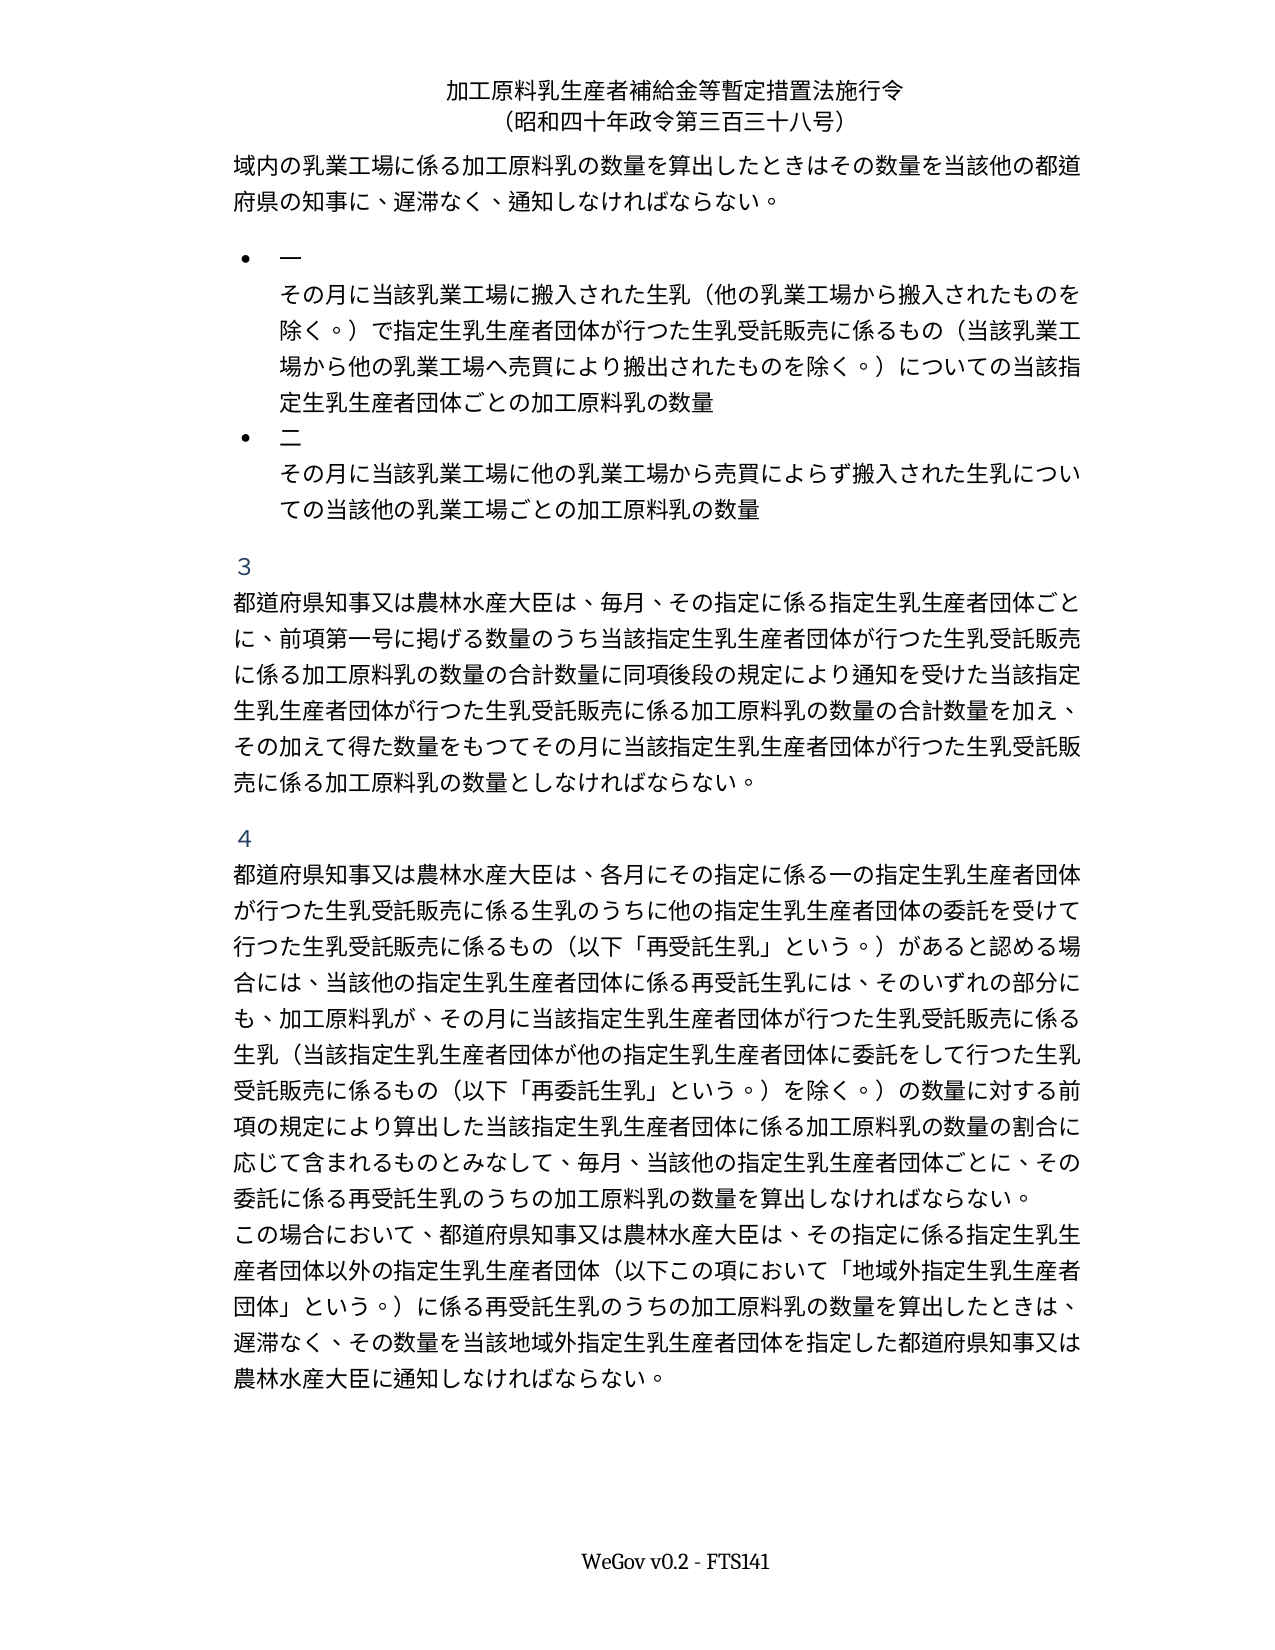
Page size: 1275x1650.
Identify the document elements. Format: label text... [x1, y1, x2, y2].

list 二 その月に当該乳業工場に他の乳業工場から売買によらず搬入された生乳についての当該他の乳業工場ごとの加工原料乳の数量 [242, 422, 1087, 526]
subtitle ３ [233, 551, 1087, 582]
subtitle ４ [233, 823, 1087, 855]
text 都道府県知事又は農林水産大臣は、毎月、その指定に係る指定生乳生産者団体ごとに、前項第一号に掲げる数量のうち当該指定生乳生産者団体が行つた生乳受託販売に係る加工原料乳の数量の合計数量に同項後段の規定により通知を受けた当該指定生乳生産者団体が行つた生乳受託販売に係る加工原料乳の数量の合計数量を加え、その加えて得た数量をもつてその月に当該指定生乳生産者団体が行つた生乳受託販売に係る加工原料乳の数量としなければならない。 [233, 587, 1087, 798]
list 一 その月に当該乳業工場に搬入された生乳（他の乳業工場から搬入されたものを除く。）で指定生乳生産者団体が行つた生乳受託販売に係るもの（当該乳業工場から他の乳業工場へ売買により搬出されたものを除く。）についての当該指定生乳生産者団体ごとの加工原料乳の数量 [242, 243, 1087, 418]
text 都道府県知事又は農林水産大臣は、各月にその指定に係る一の指定生乳生産者団体が行つた生乳受託販売に係る生乳のうちに他の指定生乳生産者団体の委託を受けて行つた生乳受託販売に係るもの（以下「再受託生乳」という。）があると認める場合には、当該他の指定生乳生産者団体に係る再受託生乳には、そのいずれの部分にも、加工原料乳が、その月に当該指定生乳生産者団体が行つた生乳受託販売に係る生乳（当該指定生乳生産者団体が他の指定生乳生産者団体に委託をして行つた生乳受託販売に係るもの（以下「再委託生乳」という。）を除く。）の数量に対する前項の規定により算出した当該指定生乳生産者団体に係る加工原料乳の数量の割合に応じて含まれるものとみなして、毎月、当該他の指定生乳生産者団体ごとに、その委託に係る再受託生乳のうちの加工原料乳の数量を算出しなければならない。 この場合において、都道府県知事又は農林水産大臣は、その指定に係る指定生乳生産者団体以外の指定生乳生産者団体（以下この項において「地域外指定生乳生産者団体」という。）に係る再受託生乳のうちの加工原料乳の数量を算出したときは、遅滞なく、その数量を当該地域外指定生乳生産者団体を指定した都道府県知事又は農林水産大臣に通知しなければならない。 [233, 859, 1087, 1394]
